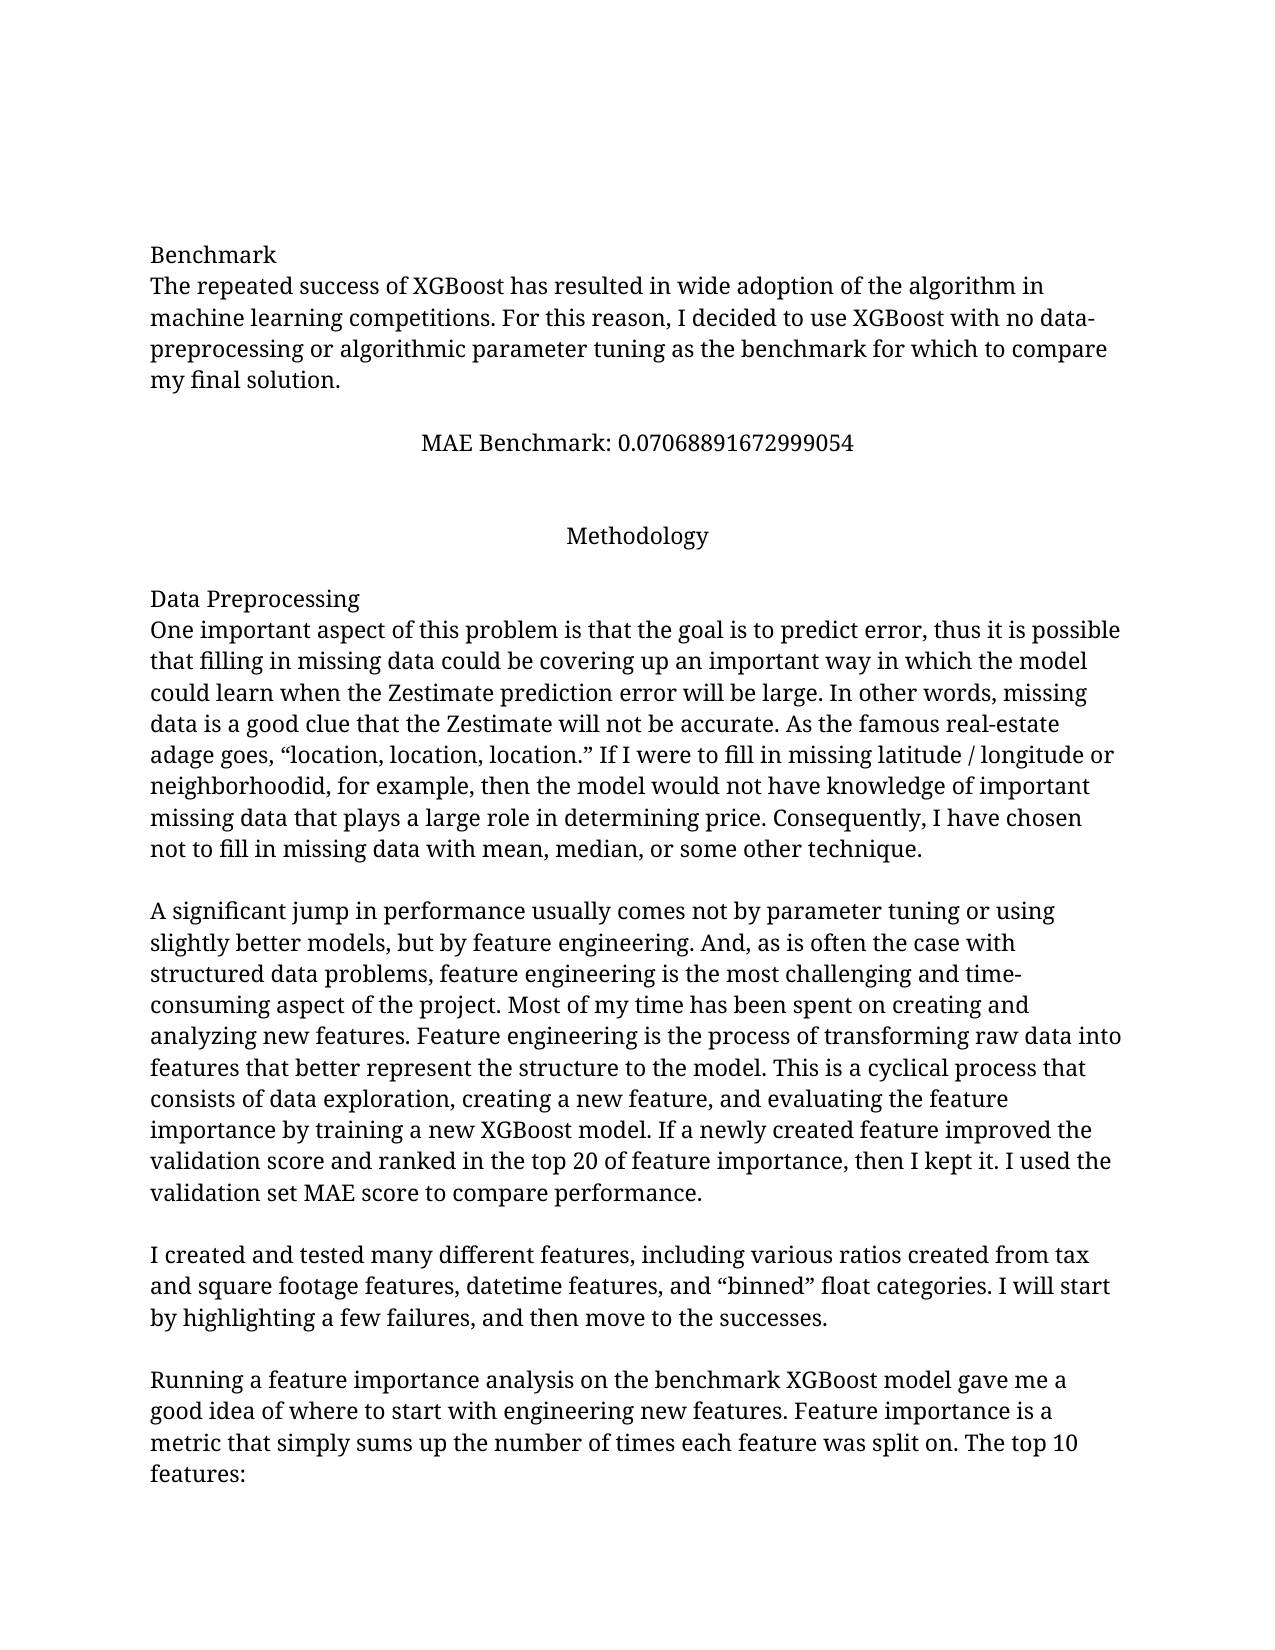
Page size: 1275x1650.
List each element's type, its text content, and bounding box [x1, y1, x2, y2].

text I created and tested many different features, including various ratios created from tax and square footage features, datetime features, and “binned” float categories. I will start by highlighting a few failures, and then move to the successes. [150, 1239, 1125, 1333]
text Benchmark [150, 239, 1125, 270]
text Data Preprocessing [150, 583, 1125, 614]
text MAE Benchmark: 0.07068891672999054 [150, 427, 1125, 458]
text The repeated success of XGBoost has resulted in wide adoption of the algorithm in machine learning competitions. For this reason, I decided to use XGBoost with no data-preprocessing or algorithmic parameter tuning as the benchmark for which to compare my final solution. [150, 270, 1125, 395]
text Running a feature importance analysis on the benchmark XGBoost model gave me a good idea of where to start with engineering new features. Feature importance is a metric that simply sums up the number of times each feature was split on. The top 10 features: [150, 1364, 1125, 1489]
text One important aspect of this problem is that the goal is to predict error, thus it is possible that filling in missing data could be covering up an important way in which the model could learn when the Zestimate prediction error will be large. In other words, missing data is a good clue that the Zestimate will not be accurate. As the famous real-estate adage goes, “location, location, location.” If I were to fill in missing latitude / longitude or neighborhoodid, for example, then the model would not have knowledge of important missing data that plays a large role in determining price. Consequently, I have chosen not to fill in missing data with mean, median, or some other technique. [150, 614, 1125, 864]
text A significant jump in performance usually comes not by parameter tuning or using slightly better models, but by feature engineering. And, as is often the case with structured data problems, feature engineering is the most challenging and time-consuming aspect of the project. Most of my time has been spent on creating and analyzing new features. Feature engineering is the process of transforming raw data into features that better represent the structure to the model. This is a cyclical process that consists of data exploration, creating a new feature, and evaluating the feature importance by training a new XGBoost model. If a newly created feature improved the validation score and ranked in the top 20 of feature importance, then I kept it. I used the validation set MAE score to compare performance. [150, 895, 1125, 1208]
text Methodology [150, 520, 1125, 552]
